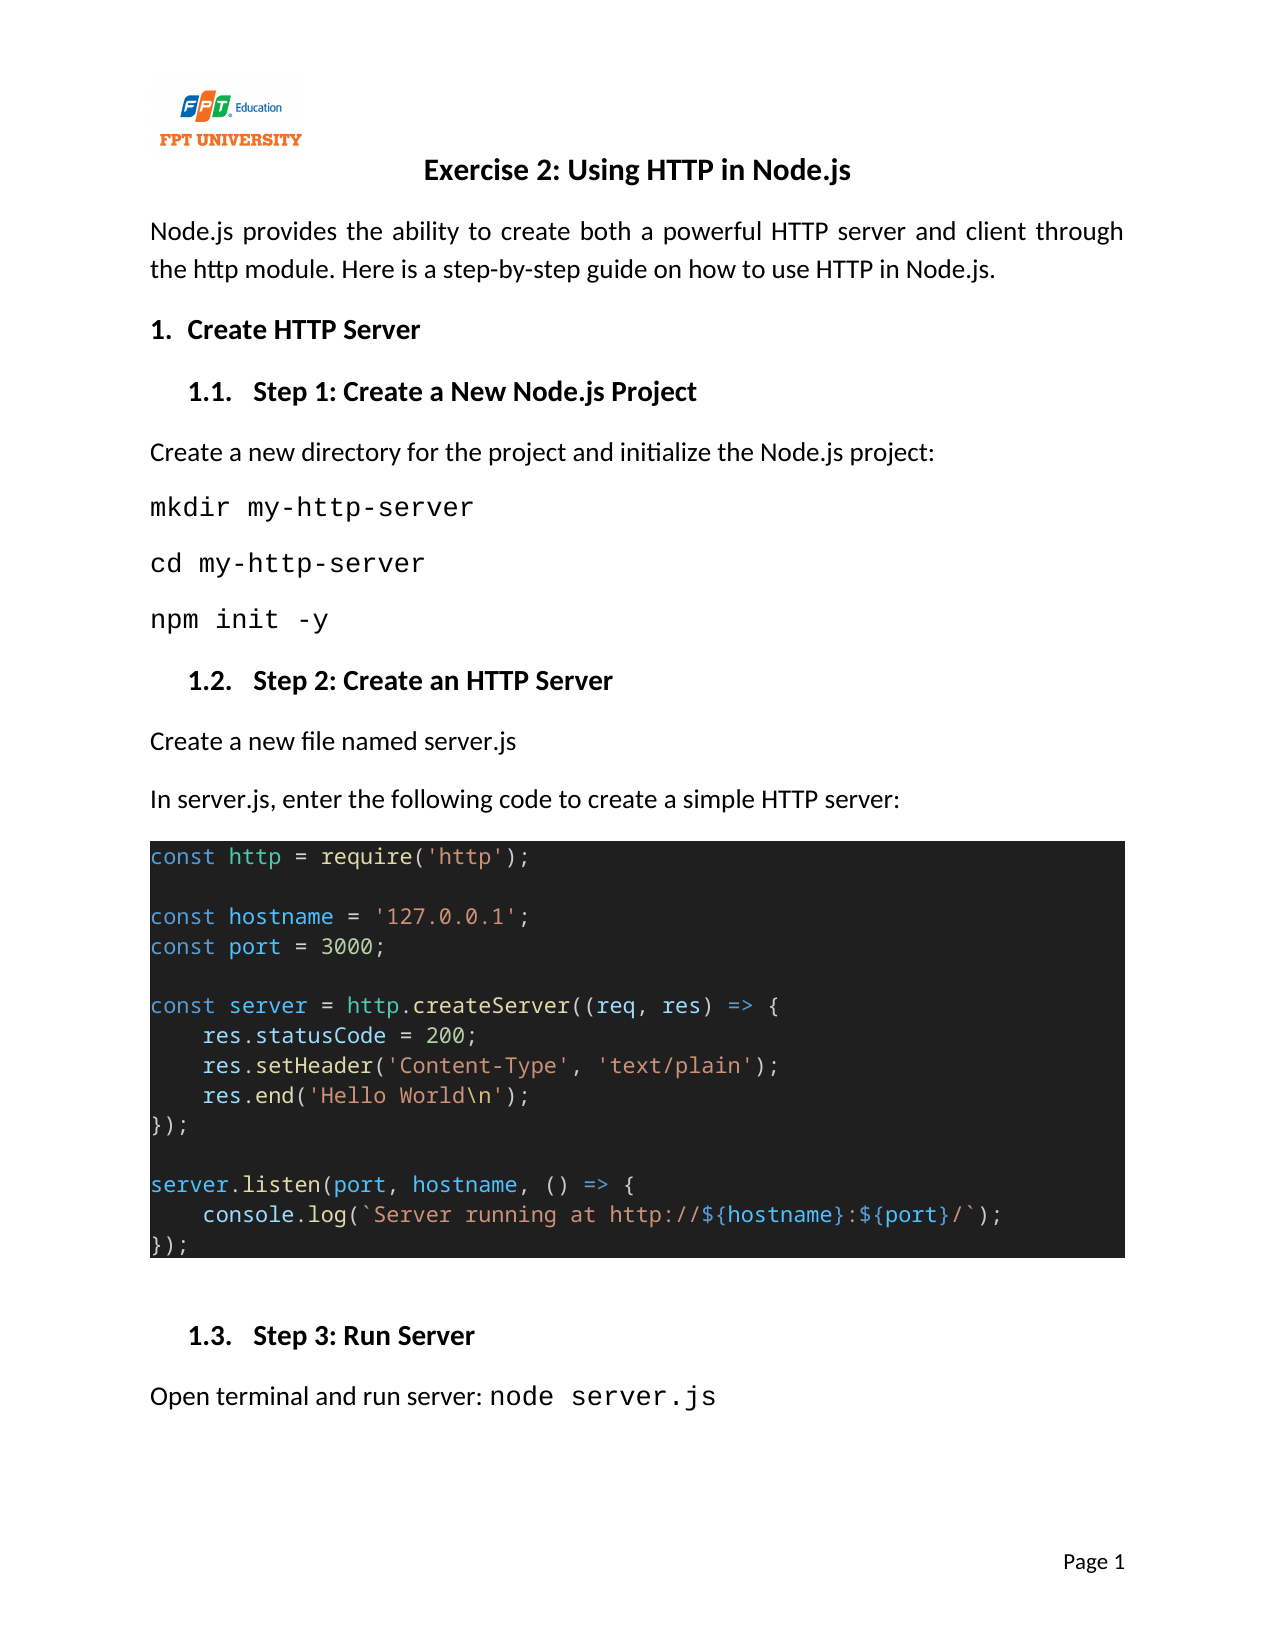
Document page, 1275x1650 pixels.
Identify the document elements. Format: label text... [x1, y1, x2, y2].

text mkdir my-http-server [150, 493, 1125, 524]
text Exercise 2: Using HTTP in Node.js [150, 150, 1125, 188]
text const hostname = '127.0.0.1'; [150, 901, 1125, 931]
text const http = require('http'); [150, 841, 1125, 871]
text res.setHeader('Content-Type', 'text/plain'); [150, 1050, 1125, 1079]
text const server = http.createServer((req, res) => { [150, 990, 1125, 1020]
text npm init -y [150, 606, 1125, 637]
text res.statusCode = 200; [150, 1020, 1125, 1050]
text In server.js, enter the following code to create a simple HTTP server: [150, 782, 1125, 816]
text res.end('Hello World\n'); [150, 1079, 1125, 1109]
text Create a new file named server.js [150, 724, 1125, 757]
text server.listen(port, hostname, () => { [150, 1169, 1125, 1199]
text console.log(`Server running at http://${hostname}:${port}/`); [150, 1199, 1125, 1228]
text }); [150, 1109, 1125, 1139]
subtitle Create HTTP Server [150, 311, 1125, 347]
text Create a new directory for the project and initialize the Node.js project: [150, 435, 1125, 468]
picture [150, 75, 307, 150]
text Node.js provides the ability to create both a powerful HTTP server and client through the http module. Here is a step-by-step guide on how to use HTTP in Node.js. [150, 214, 1125, 286]
text const port = 3000; [150, 931, 1125, 960]
subtitle Step 2: Create an HTTP Server [187, 662, 1125, 698]
subtitle Step 1: Create a New Node.js Project [187, 373, 1125, 409]
subtitle Step 3: Run Server [187, 1317, 1125, 1353]
text }); [150, 1228, 1125, 1258]
text Open terminal and run server: node server.js [150, 1379, 1125, 1413]
text cd my-http-server [150, 550, 1125, 580]
